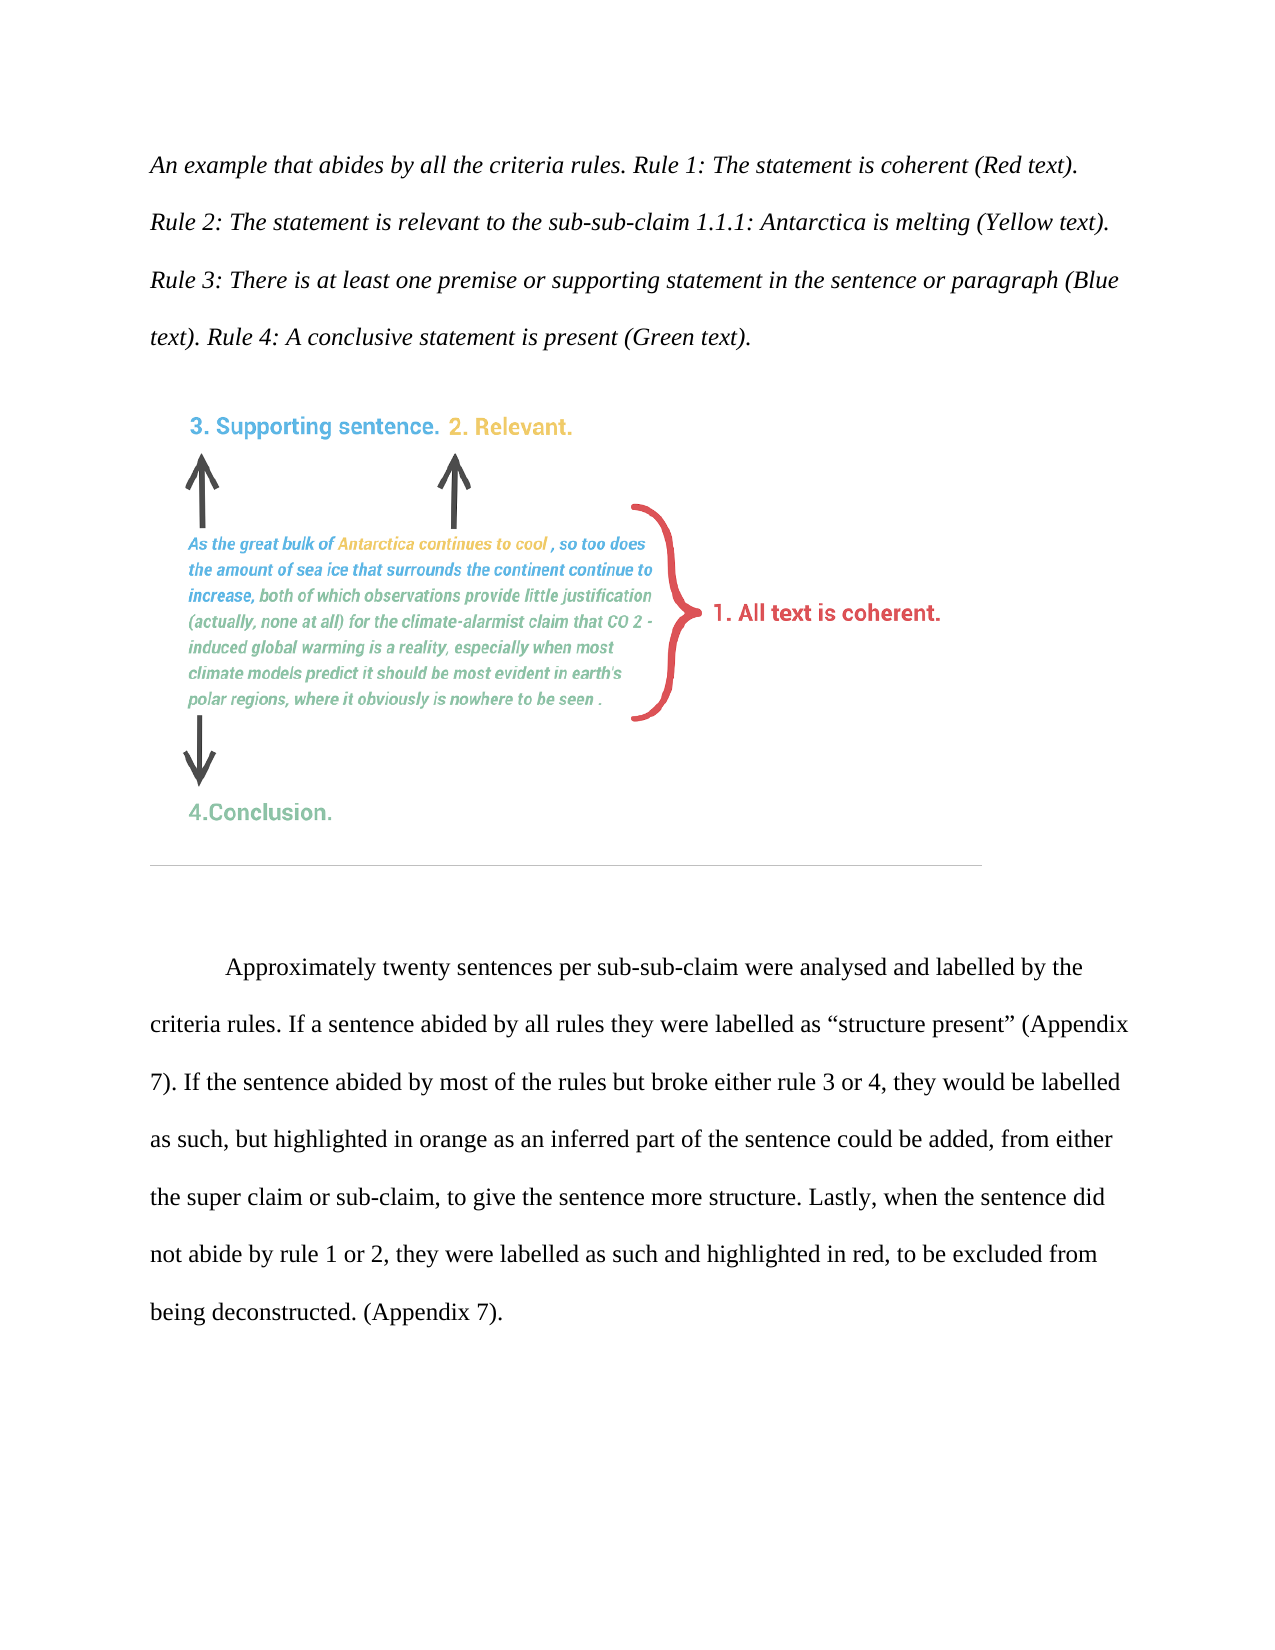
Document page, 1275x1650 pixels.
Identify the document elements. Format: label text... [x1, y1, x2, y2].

text An example that abides by all the criteria rules. Rule 1: The statement is coherent (Red text). Rule 2: The statement is relevant to the sub-sub-claim 1.1.1: Antarctica is melting (Yellow text). Rule 3: There is at least one premise or supporting statement in the sentence or paragraph (Blue text). Rule 4: A conclusive statement is present (Green text). [150, 150, 1129, 351]
picture [150, 380, 982, 866]
text Approximately twenty sentences per sub-sub-claim were analysed and labelled by the criteria rules. If a sentence abided by all rules they were labelled as “structure present” (Appendix 7). If the sentence abided by most of the rules but broke either rule 3 or 4, they would be labelled as such, but highlighted in orange as an inferred part of the sentence could be added, from either the super claim or sub-claim, to give the sentence more structure. Lastly, when the sentence did not abide by rule 1 or 2, they were labelled as such and highlighted in red, to be excluded from being deconstructed. (Appendix 7). [150, 952, 1129, 1325]
